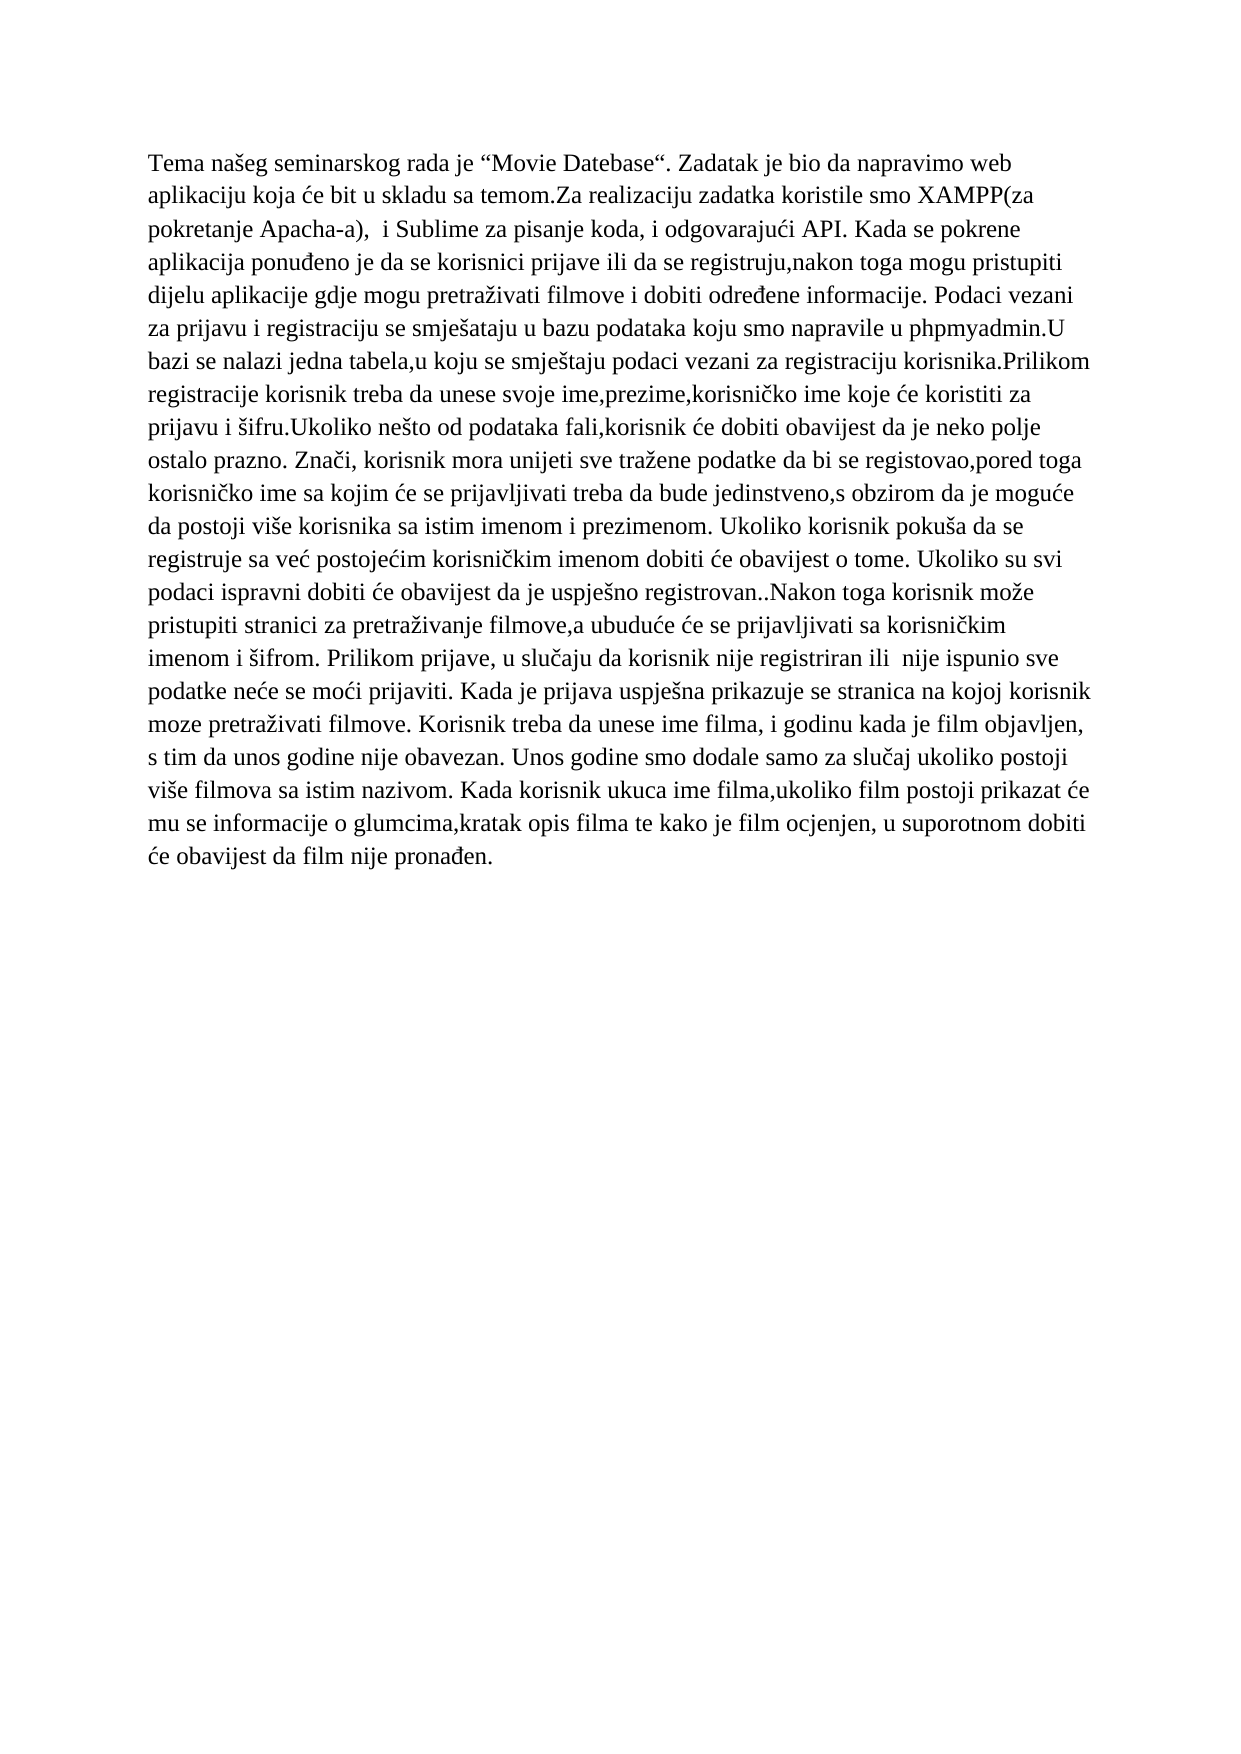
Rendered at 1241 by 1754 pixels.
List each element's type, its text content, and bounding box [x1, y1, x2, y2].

text Tema našeg seminarskog rada je “Movie Datebase“. Zadatak je bio da napravimo web aplikaciju koja će bit u skladu sa temom.Za realizaciju zadatka koristile smo XAMPP(za pokretanje Apacha-a), i Sublime za pisanje koda, i odgovarajući API. Kada se pokrene aplikacija ponuđeno je da se korisnici prijave ili da se registruju,nakon toga mogu pristupiti dijelu aplikacije gdje mogu pretraživati filmove i dobiti određene informacije. Podaci vezani za prijavu i registraciju se smješataju u bazu podataka koju smo napravile u phpmyadmin.U bazi se nalazi jedna tabela,u koju se smještaju podaci vezani za registraciju korisnika.Prilikom registracije korisnik treba da unese svoje ime,prezime,korisničko ime koje će koristiti za prijavu i šifru.Ukoliko nešto od podataka fali,korisnik će dobiti obavijest da je neko polje ostalo prazno. Znači, korisnik mora unijeti sve tražene podatke da bi se registovao,pored toga korisničko ime sa kojim će se prijavljivati treba da bude jedinstveno,s obzirom da je moguće da postoji više korisnika sa istim imenom i prezimenom. Ukoliko korisnik pokuša da se registruje sa već postojećim korisničkim imenom dobiti će obavijest o tome. Ukoliko su svi podaci ispravni dobiti će obavijest da je uspješno registrovan..Nakon toga korisnik može pristupiti stranici za pretraživanje filmove,a ubuduće će se prijavljivati sa korisničkim imenom i šifrom. Prilikom prijave, u slučaju da korisnik nije registriran ili nije ispunio sve podatke neće se moći prijaviti. Kada je prijava uspješna prikazuje se stranica na kojoj korisnik moze pretraživati filmove. Korisnik treba da unese ime filma, i godinu kada je film objavljen, s tim da unos godine nije obavezan. Unos godine smo dodale samo za slučaj ukoliko postoji više filmova sa istim nazivom. Kada korisnik ukuca ime filma,ukoliko film postoji prikazat će mu se informacije o glumcima,kratak opis filma te kako je film ocjenjen, u suporotnom dobiti će obavijest da film nije pronađen. [148, 148, 1093, 870]
